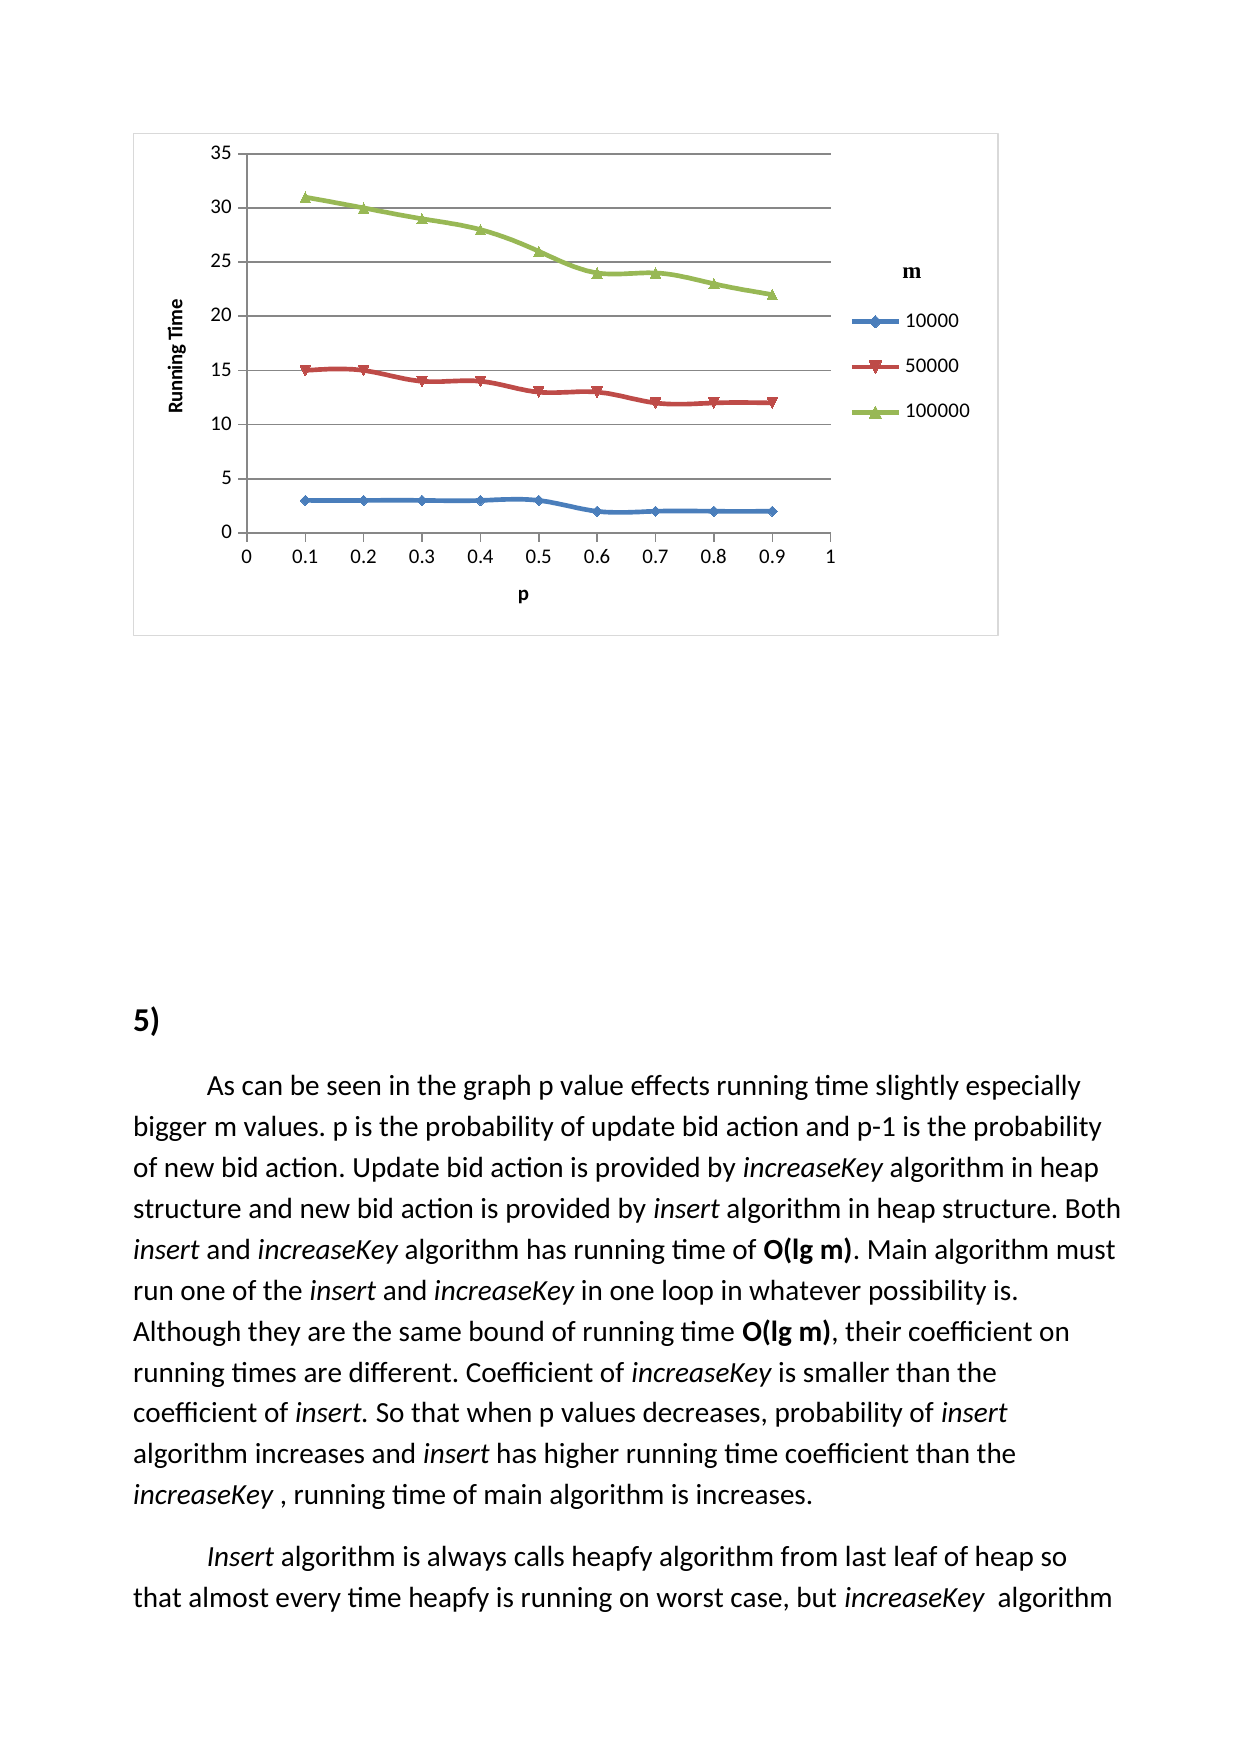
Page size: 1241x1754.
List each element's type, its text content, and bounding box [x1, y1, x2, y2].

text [133, 1538, 1122, 1615]
text 5) [133, 999, 1122, 1040]
text As can be seen in the graph p value effects running time slightly especially bigger m values. p is the probability of update bid action and p-1 is the probability of new bid action. Update bid action is provided by increaseKey algorithm in heap structure and new bid action is provided by insert algorithm in heap structure. Both insert and increaseKey algorithm has running time of O(lg m). Main algorithm must run one of the insert and increaseKey in one loop in whatever possibility is. Although they are the same bound of running time O(lg m), their coefficient on running times are different. Coefficient of increaseKey is smaller than the coefficient of insert. So that when p values decreases, probability of insert algorithm increases and insert has higher running time coefficient than the increaseKey , running time of main algorithm is increases. [133, 1067, 1122, 1512]
